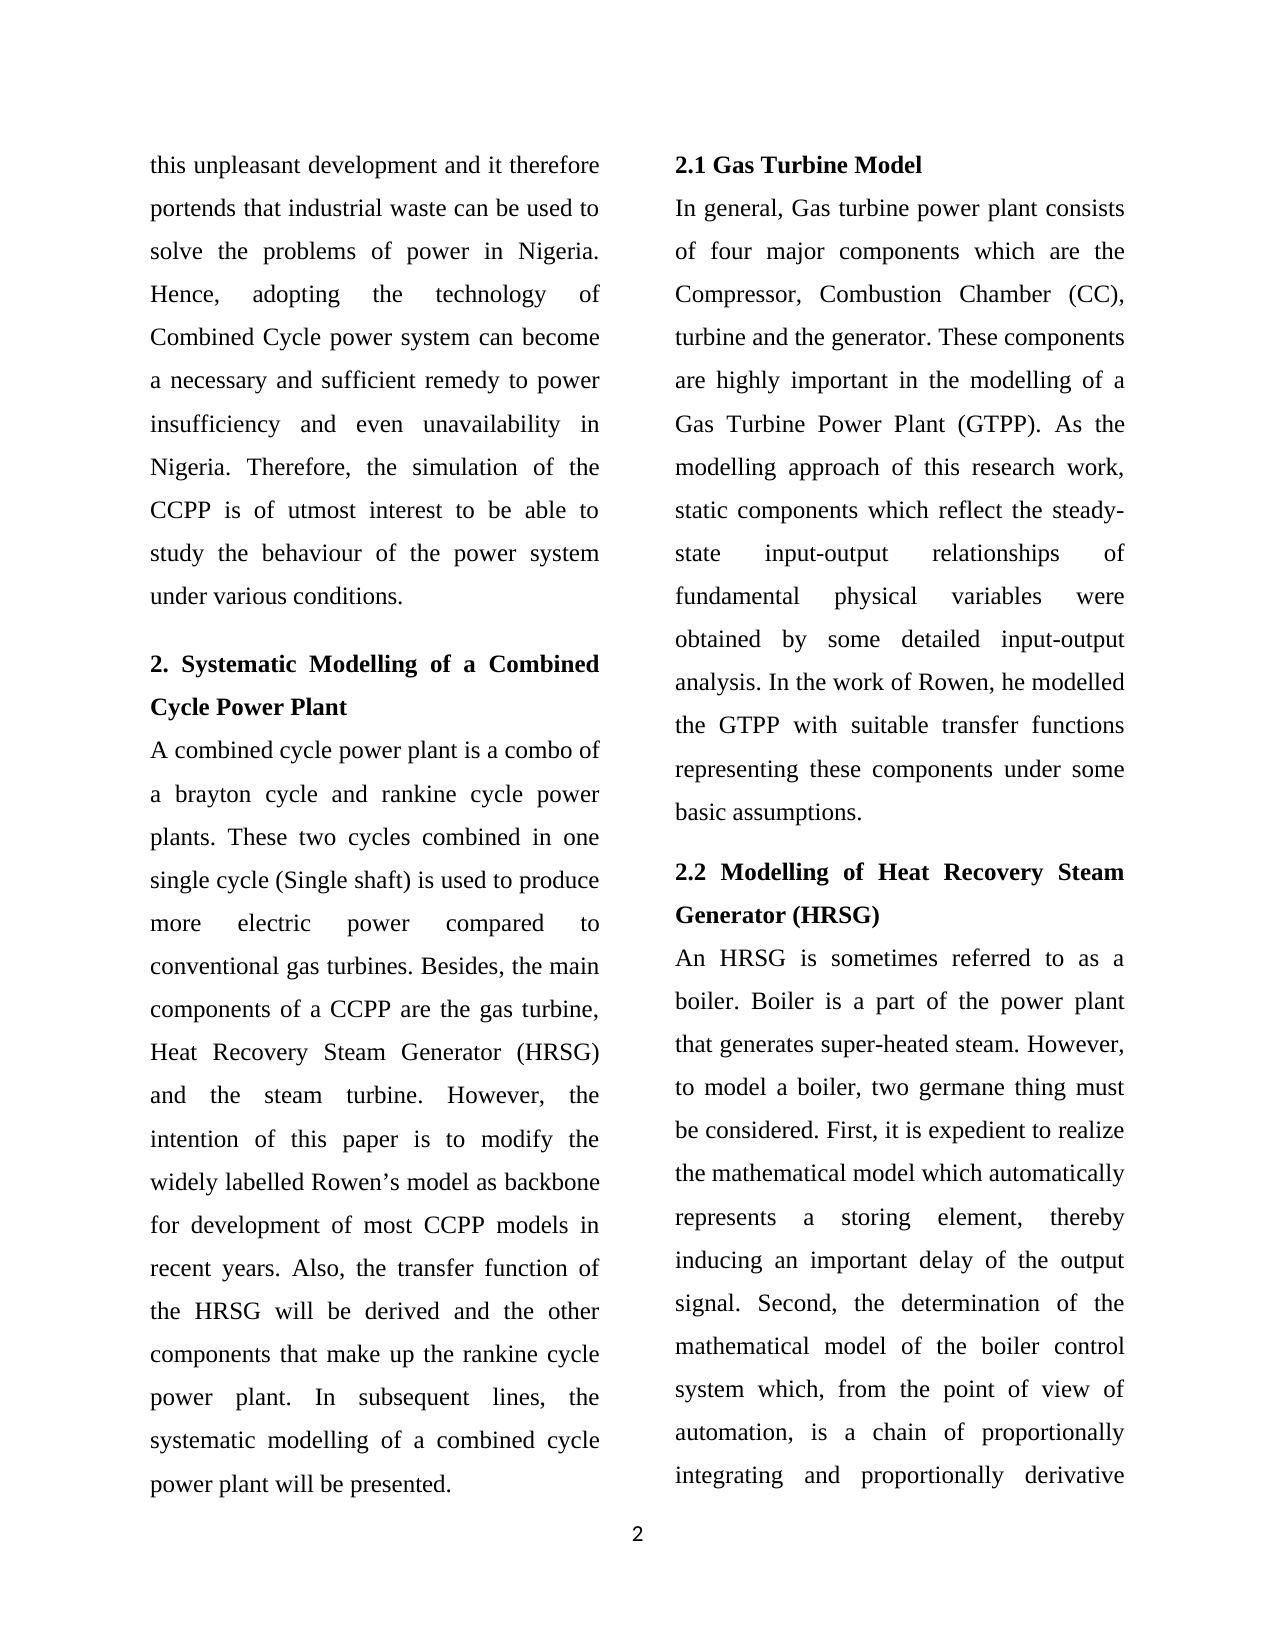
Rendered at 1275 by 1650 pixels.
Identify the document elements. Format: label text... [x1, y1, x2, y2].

text A combined cycle power plant is a combo of a brayton cycle and rankine cycle power plants. These two cycles combined in one single cycle (Single shaft) is used to produce more electric power compared to conventional gas turbines. Besides, the main components of a CCPP are the gas turbine, Heat Recovery Steam Generator (HRSG) and the steam turbine. However, the intention of this paper is to modify the widely labelled Rowen’s model as backbone for development of most CCPP models in recent years. Also, the transfer function of the HRSG will be derived and the other components that make up the rankine cycle power plant. In subsequent lines, the systematic modelling of a combined cycle power plant will be presented. [150, 736, 600, 1497]
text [150, 150, 600, 610]
subtitle 2.2 Modelling of Heat Recovery Steam Generator (HRSG) [675, 857, 1125, 928]
text In general, Gas turbine power plant consists of four major components which are the Compressor, Combustion Chamber (CC), turbine and the generator. These components are highly important in the modelling of a Gas Turbine Power Plant (GTPP). As the modelling approach of this research work, static components which reflect the steady-state input-output relationships of fundamental physical variables were obtained by some detailed input-output analysis. In the work of Rowen, he modelled the GTPP with suitable transfer functions representing these components under some basic assumptions. [675, 193, 1125, 826]
subtitle 2. Systematic Modelling of a Combined Cycle Power Plant [150, 649, 600, 721]
subtitle 2.1 Gas Turbine Model [675, 150, 1125, 179]
